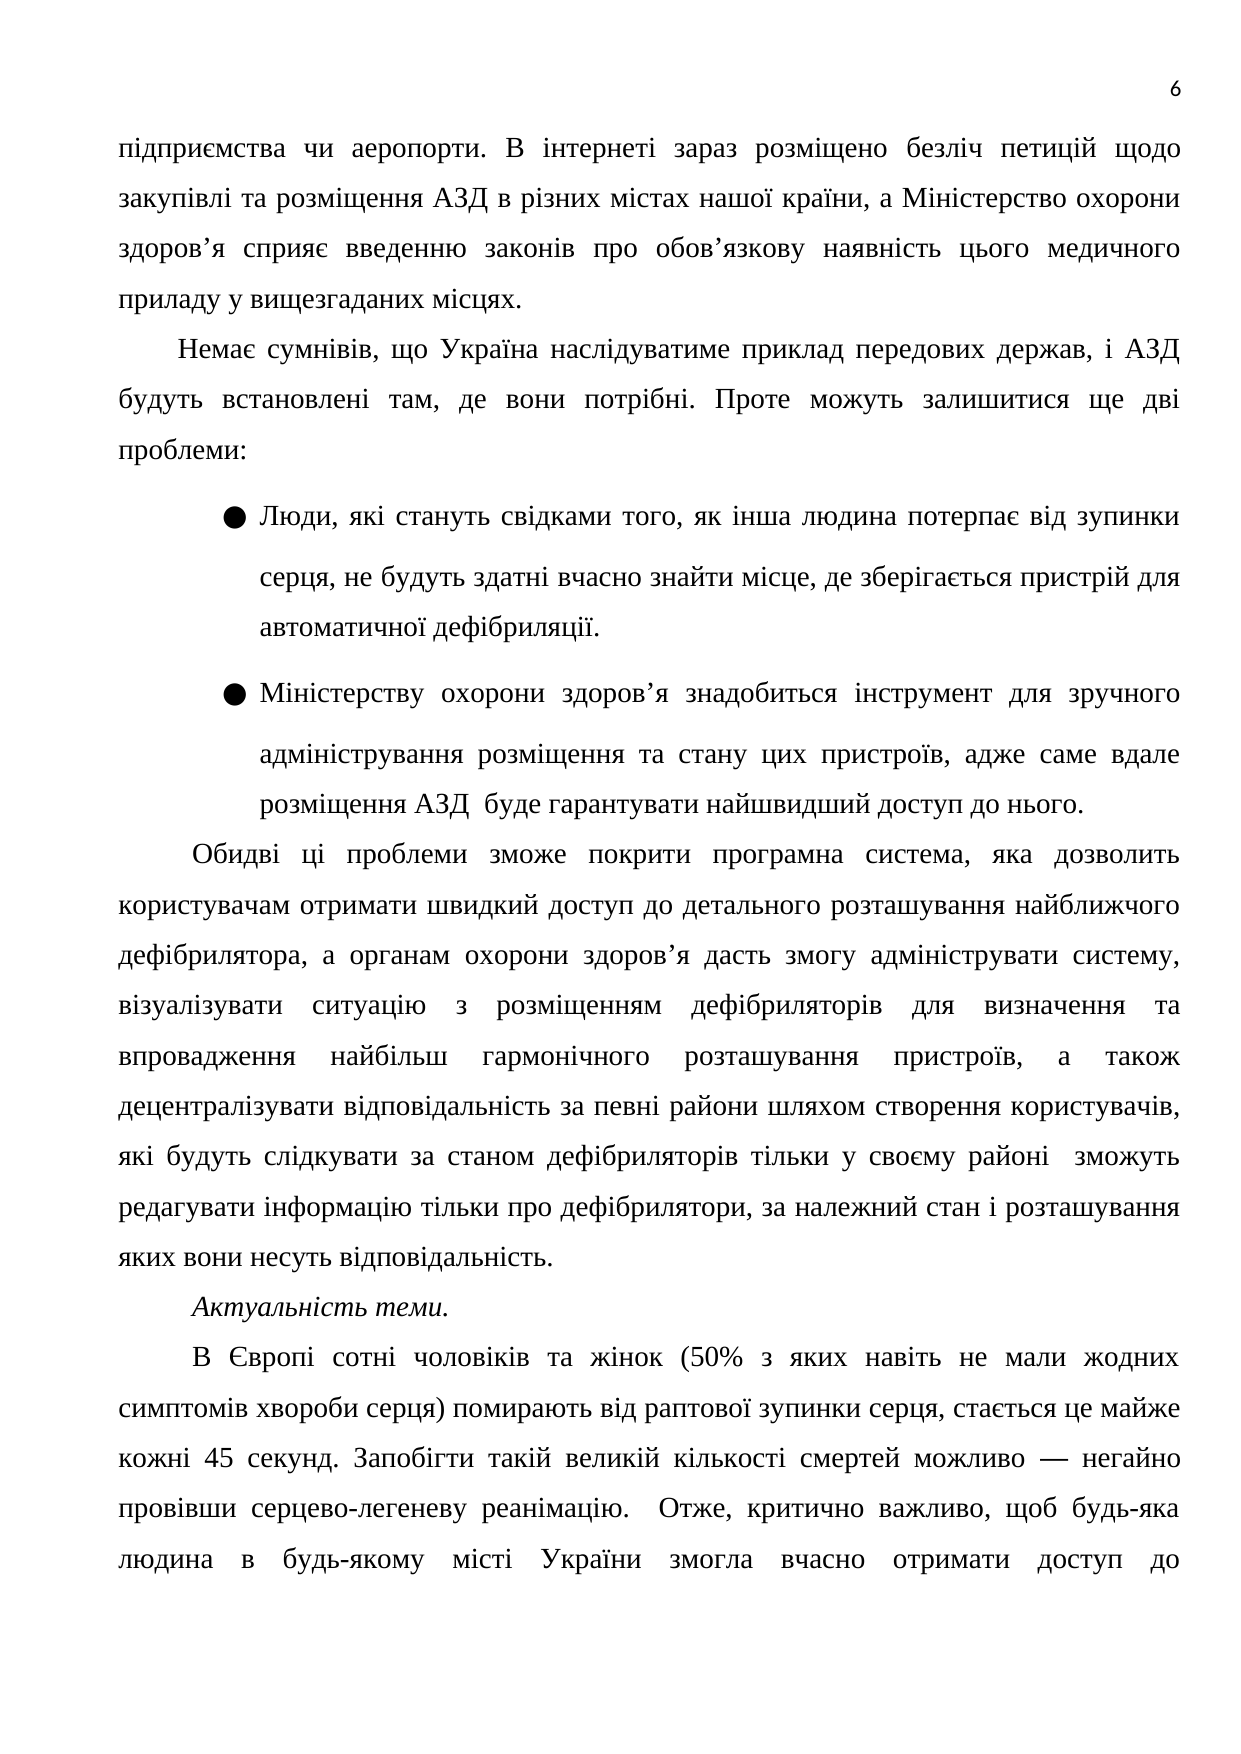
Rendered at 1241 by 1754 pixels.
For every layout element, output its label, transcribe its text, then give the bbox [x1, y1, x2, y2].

text Актуальність теми. [118, 1289, 1181, 1323]
list Люди, які стануть свідками того, як інша людина потерпає від зупинки серця, не будуть здатні вчасно знайти місце, де зберігається пристрій для автоматичної дефібриляції. [222, 482, 1181, 642]
text Немає сумнівів, що Україна наслідуватиме приклад передових держав, і АЗД будуть встановлені там, де вони потрібні. Проте можуть залишитися ще дві проблеми: [118, 331, 1181, 465]
text Обидві ці проблеми зможе покрити програмна система, яка дозволить користувачам отримати швидкий доступ до детального розташування найближчого дефібрилятора, а органам охорони здоров’я дасть змогу адмініструвати систему, візуалізувати ситуацію з розміщенням дефібриляторів для визначення та впровадження найбільш гармонічного розташування пристроїв, а також децентралізувати відповідальність за певні райони шляхом створення користувачів, які будуть слідкувати за станом дефібриляторів тільки у своєму районі зможуть редагувати інформацію тільки про дефібрилятори, за належний стан і розташування яких вони несуть відповідальність. [118, 836, 1181, 1272]
list Міністерству охорони здоров’я знадобиться інструмент для зручного адміністрування розміщення та стану цих пристроїв, адже саме вдале розміщення АЗД буде гарантувати найшвидший доступ до нього. [222, 659, 1181, 820]
